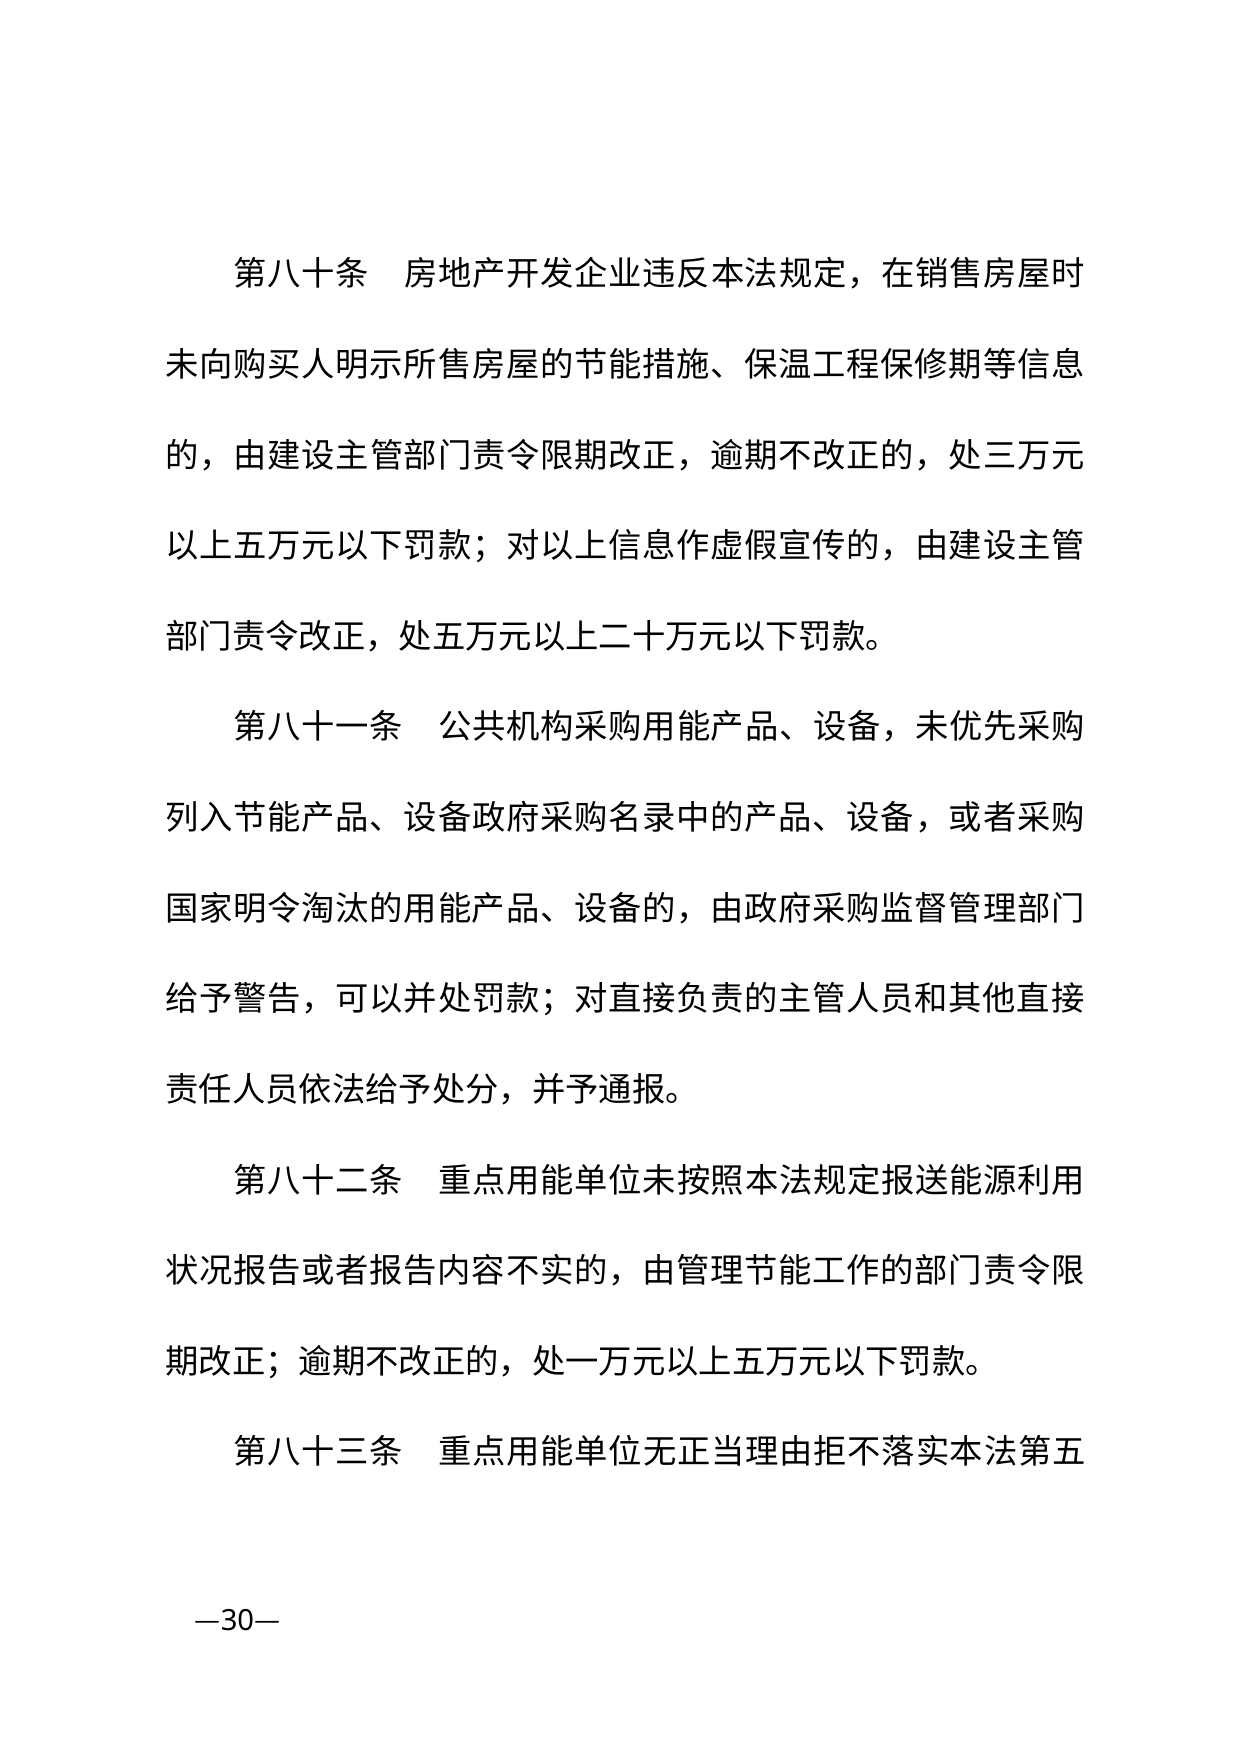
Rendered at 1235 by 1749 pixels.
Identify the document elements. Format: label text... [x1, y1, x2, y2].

text 第八十二条 重点用能单位未按照本法规定报送能源利用状况报告或者报告内容不实的，由管理节能工作的部门责令限期改正；逾期不改正的，处一万元以上五万元以下罚款。 [165, 1132, 1087, 1404]
text 第八十一条 公共机构采购用能产品、设备，未优先采购列入节能产品、设备政府采购名录中的产品、设备，或者采购国家明令淘汰的用能产品、设备的，由政府采购监督管理部门给予警告，可以并处罚款；对直接负责的主管人员和其他直接责任人员依法给予处分，并予通报。 [165, 679, 1087, 1132]
text 第八十条 房地产开发企业违反本法规定，在销售房屋时未向购买人明示所售房屋的节能措施、保温工程保修期等信息的，由建设主管部门责令限期改正，逾期不改正的，处三万元以上五万元以下罚款；对以上信息作虚假宣传的，由建设主管部门责令改正，处五万元以上二十万元以下罚款。 [165, 226, 1087, 679]
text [165, 1404, 1087, 1495]
